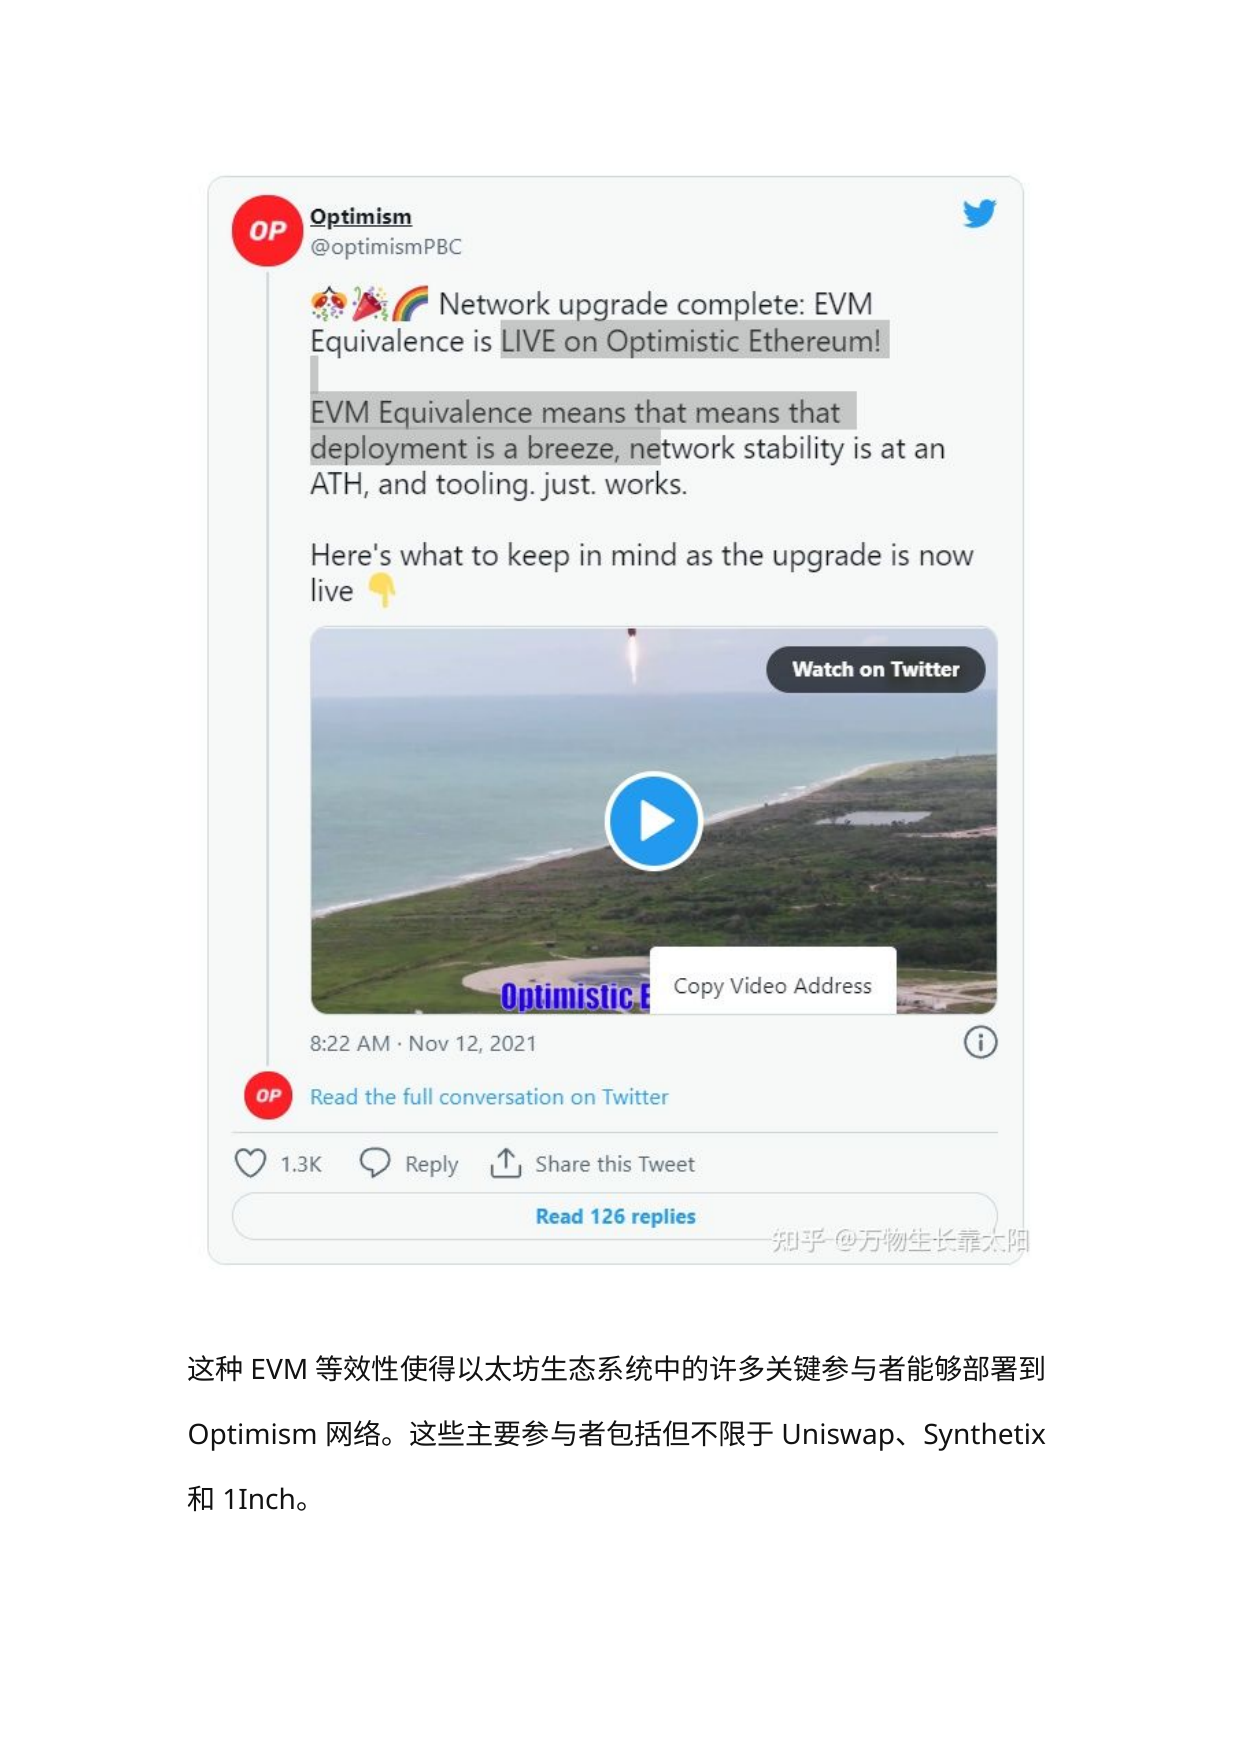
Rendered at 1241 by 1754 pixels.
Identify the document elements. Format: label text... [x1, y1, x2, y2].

picture [187, 162, 1053, 1276]
text 这种 EVM 等效性使得以太坊生态系统中的许多关键参与者能够部署到 Optimism 网络。这些主要参与者包括但不限于 Uniswap、Synthetix 和 1Inch。 [187, 1334, 1053, 1529]
